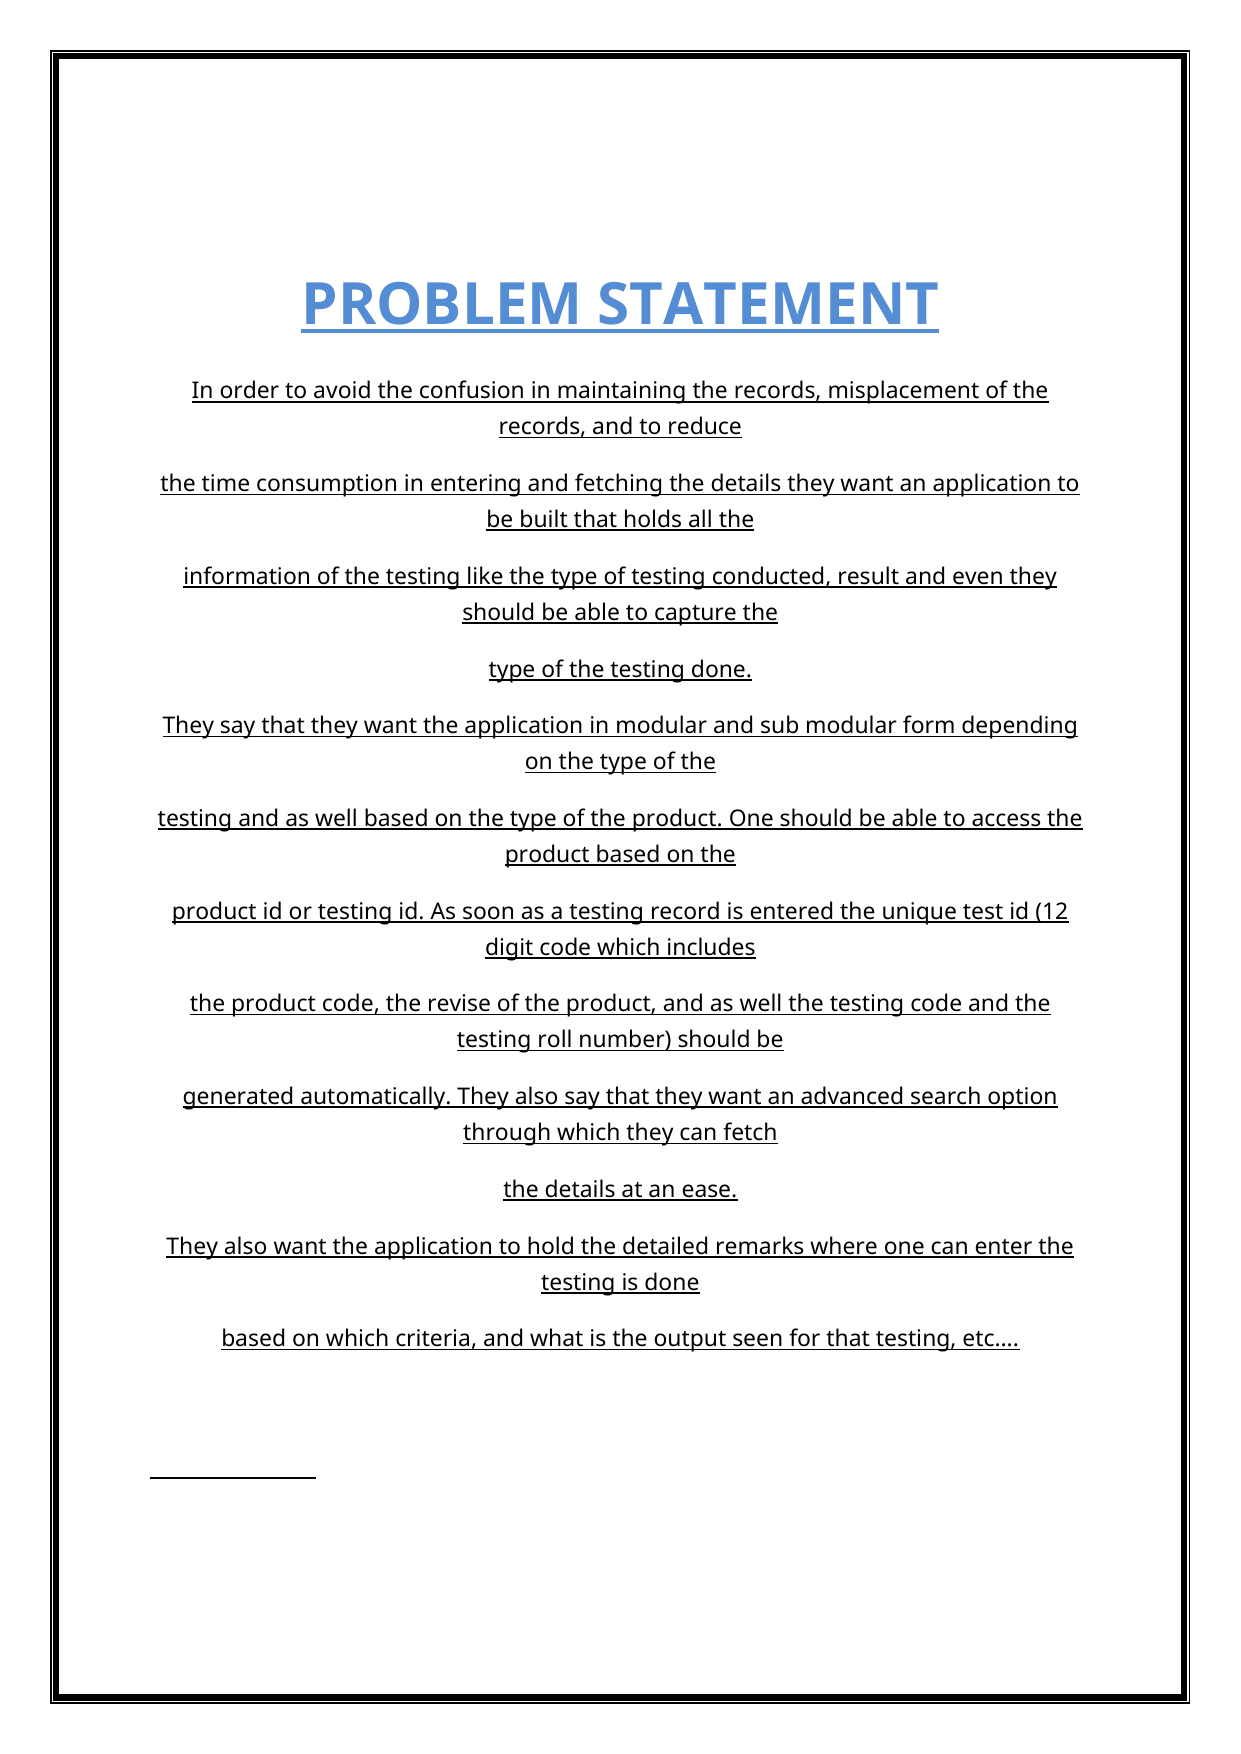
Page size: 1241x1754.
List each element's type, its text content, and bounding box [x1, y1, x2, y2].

text the details at an ease. [150, 1173, 1090, 1204]
text generated automatically. They also say that they want an advanced search option through which they can fetch [150, 1080, 1090, 1147]
text In order to avoid the confusion in maintaining the records, misplacement of the records, and to reduce [150, 374, 1090, 442]
text They say that they want the application in modular and sub modular form depending on the type of the [150, 709, 1090, 776]
text the time consumption in entering and fetching the details they want an application to be built that holds all the [150, 467, 1090, 534]
text They also want the application to hold the detailed remarks where one can enter the testing is done [150, 1229, 1090, 1297]
text based on which criteria, and what is the output seen for that testing, etc…. [150, 1322, 1090, 1353]
text product id or testing id. As soon as a testing record is entered the unique test id (12 digit code which includes [150, 895, 1090, 962]
text the product code, the revise of the product, and as well the testing code and the testing roll number) should be [150, 987, 1090, 1054]
text type of the testing done. [150, 652, 1090, 684]
text PROBLEM STATEMENT [150, 262, 1090, 342]
text information of the testing like the type of testing conducted, result and even they should be able to capture the [150, 560, 1090, 627]
text testing and as well based on the type of the product. One should be able to access the product based on the [150, 802, 1090, 869]
